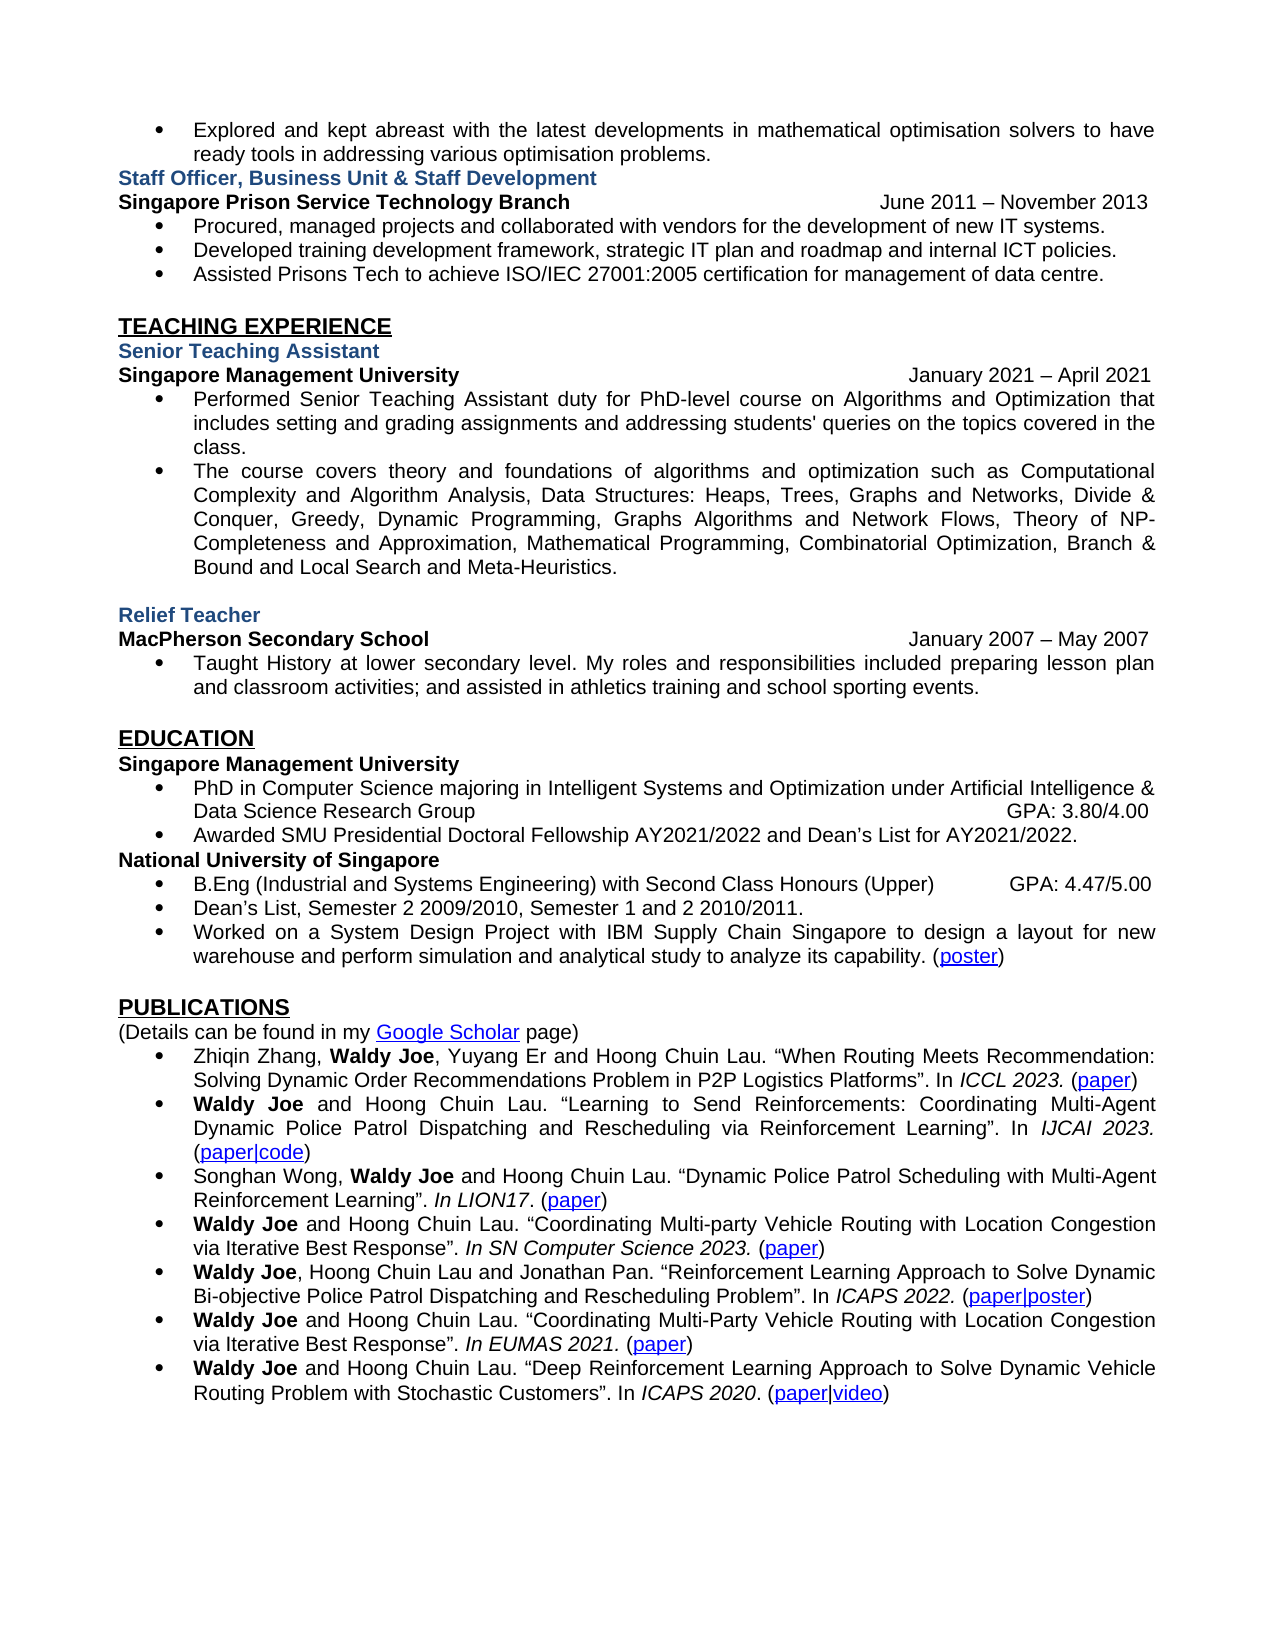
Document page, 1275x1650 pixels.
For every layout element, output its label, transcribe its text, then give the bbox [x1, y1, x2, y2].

text Singapore Management University [118, 751, 1157, 775]
text (Details can be found in my Google Scholar page) [118, 1020, 1157, 1044]
text TEACHING EXPERIENCE [118, 313, 1157, 339]
list Waldy Joe and Hoong Chuin Lau. “Coordinating Multi-Party Vehicle Routing with Location Congestion via Iterative Best Response”. In EUMAS 2021. (paper) [156, 1308, 1157, 1356]
text Relief Teacher [118, 603, 1157, 627]
text MacPherson Secondary School January 2007 – May 2007 [118, 627, 1157, 651]
list Waldy Joe and Hoong Chuin Lau. “Learning to Send Reinforcements: Coordinating Multi-Agent Dynamic Police Patrol Dispatching and Rescheduling via Reinforcement Learning”. In IJCAI 2023. (paper|code) [156, 1092, 1157, 1164]
list The course covers theory and foundations of algorithms and optimization such as Computational Complexity and Algorithm Analysis, Data Structures: Heaps, Trees, Graphs and Networks, Divide & Conquer, Greedy, Dynamic Programming, Graphs Algorithms and Network Flows, Theory of NP-Completeness and Approximation, Mathematical Programming, Combinatorial Optimization, Branch & Bound and Local Search and Meta-Heuristics. [156, 459, 1157, 579]
list Awarded SMU Presidential Doctoral Fellowship AY2021/2022 and Dean’s List for AY2021/2022. [156, 823, 1157, 847]
list Explored and kept abreast with the latest developments in mathematical optimisation solvers to have ready tools in addressing various optimisation problems. [156, 118, 1157, 166]
list Assisted Prisons Tech to achieve ISO/IEC 27001:2005 certification for management of data centre. [156, 262, 1157, 286]
list Procured, managed projects and collaborated with vendors for the development of new IT systems. [156, 214, 1157, 238]
text Staff Officer, Business Unit & Staff Development [118, 166, 1157, 190]
text EDUCATION [118, 725, 1157, 751]
text Singapore Prison Service Technology Branch June 2011 – November 2013 [118, 190, 1157, 214]
list Performed Senior Teaching Assistant duty for PhD-level course on Algorithms and Optimization that includes setting and grading assignments and addressing students' queries on the topics covered in the class. [156, 387, 1157, 459]
list Zhiqin Zhang, Waldy Joe, Yuyang Er and Hoong Chuin Lau. “When Routing Meets Recommendation: Solving Dynamic Order Recommendations Problem in P2P Logistics Platforms”. In ICCL 2023. (paper) [156, 1044, 1157, 1092]
text Senior Teaching Assistant [118, 339, 1157, 363]
list Waldy Joe and Hoong Chuin Lau. “Coordinating Multi-party Vehicle Routing with Location Congestion via Iterative Best Response”. In SN Computer Science 2023. (paper) [156, 1212, 1157, 1260]
list Waldy Joe, Hoong Chuin Lau and Jonathan Pan. “Reinforcement Learning Approach to Solve Dynamic Bi-objective Police Patrol Dispatching and Rescheduling Problem”. In ICAPS 2022. (paper|poster) [156, 1260, 1157, 1308]
list Taught History at lower secondary level. My roles and responsibilities included preparing lesson plan and classroom activities; and assisted in athletics training and school sporting events. [156, 651, 1157, 699]
list Dean’s List, Semester 2 2009/2010, Semester 1 and 2 2010/2011. [156, 895, 1157, 919]
text PUBLICATIONS [118, 994, 1157, 1020]
text National University of Singapore [118, 847, 1157, 871]
list B.Eng (Industrial and Systems Engineering) with Second Class Honours (Upper) GPA: 4.47/5.00 [156, 871, 1157, 895]
list Worked on a System Design Project with IBM Supply Chain Singapore to design a layout for new warehouse and perform simulation and analytical study to analyze its capability. (poster) [156, 919, 1157, 967]
list Developed training development framework, strategic IT plan and roadmap and internal ICT policies. [156, 238, 1157, 262]
text Singapore Management University January 2021 – April 2021 [118, 363, 1157, 387]
list Songhan Wong, Waldy Joe and Hoong Chuin Lau. “Dynamic Police Patrol Scheduling with Multi-Agent Reinforcement Learning”. In LION17. (paper) [156, 1164, 1157, 1212]
list Waldy Joe and Hoong Chuin Lau. “Deep Reinforcement Learning Approach to Solve Dynamic Vehicle Routing Problem with Stochastic Customers”. In ICAPS 2020. (paper|video) [156, 1356, 1157, 1404]
list PhD in Computer Science majoring in Intelligent Systems and Optimization under Artificial Intelligence & Data Science Research Group GPA: 3.80/4.00 [156, 775, 1157, 823]
